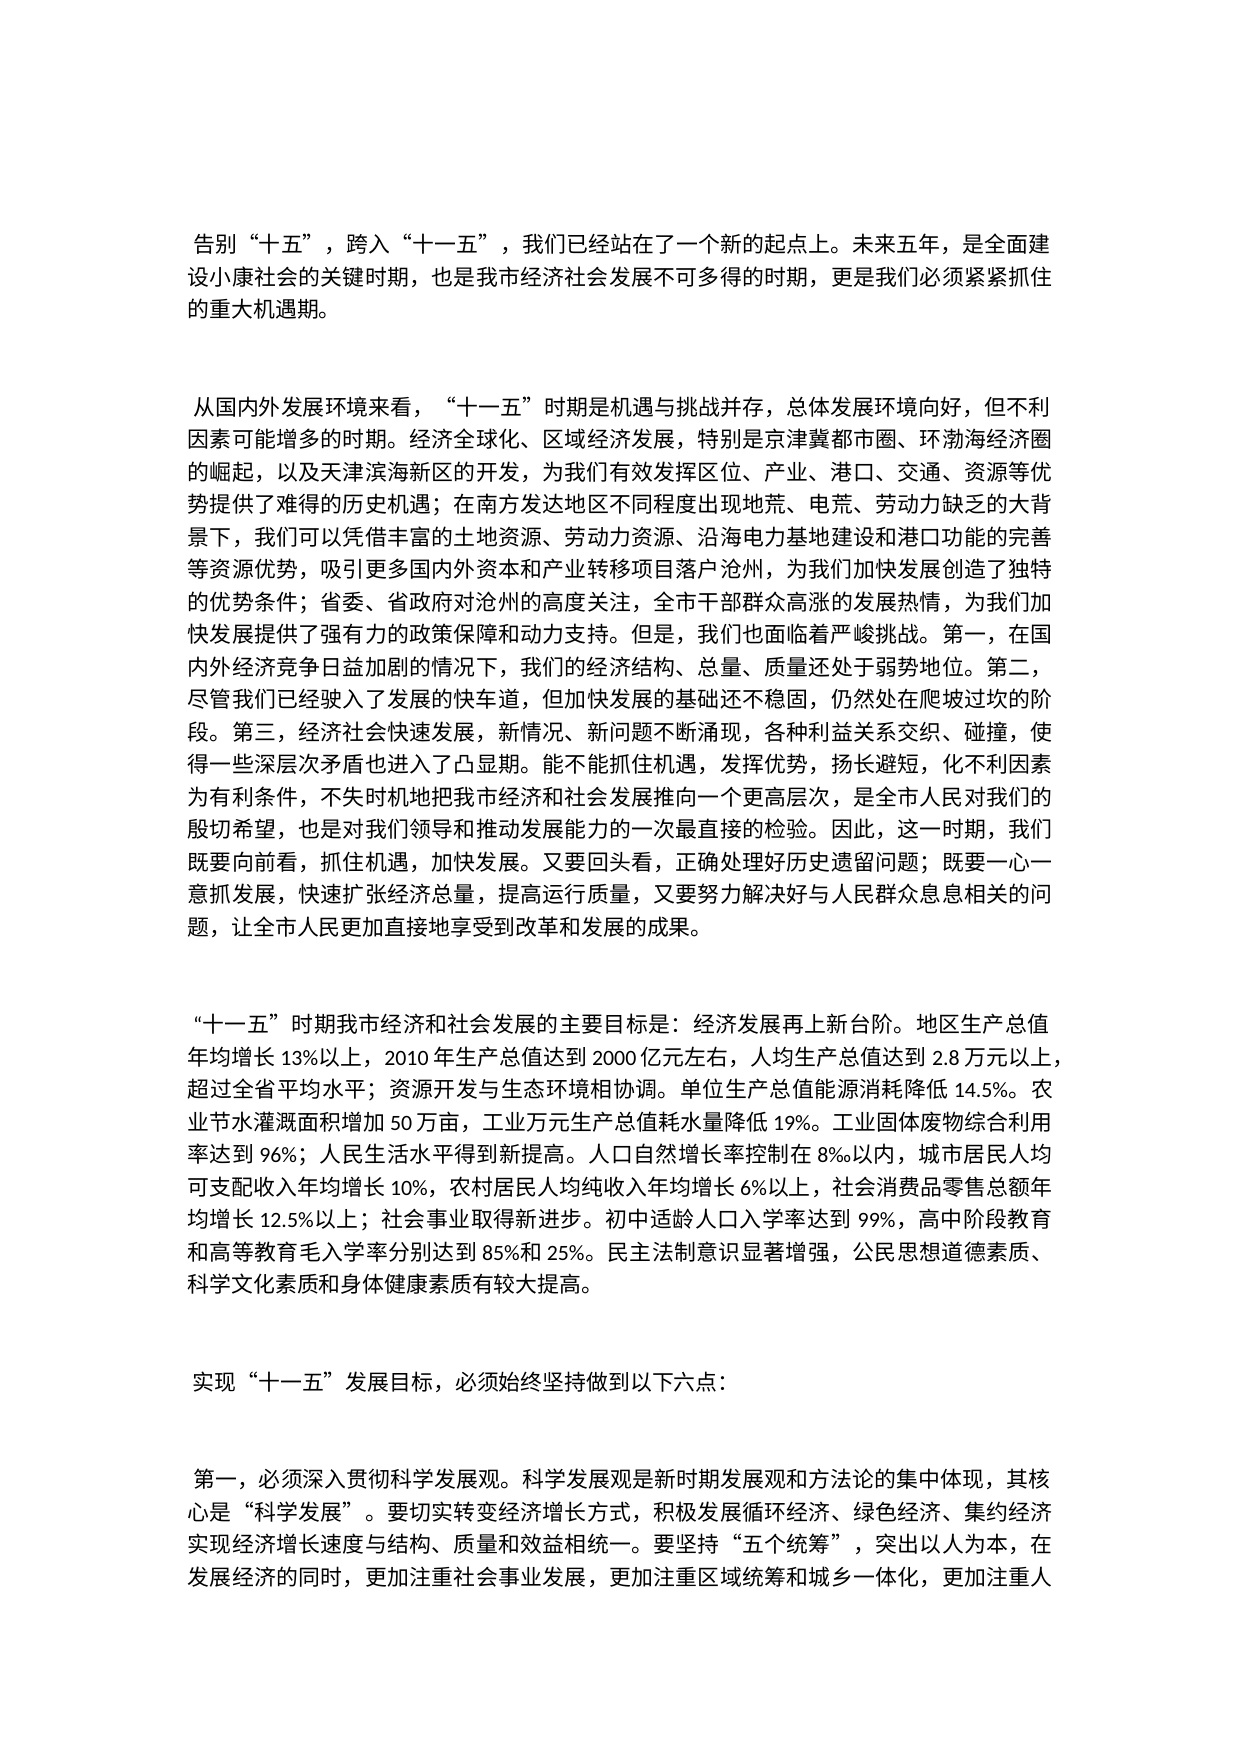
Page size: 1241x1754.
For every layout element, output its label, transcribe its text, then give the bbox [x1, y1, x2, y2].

text 告别“十五”，跨入“十一五”，我们已经站在了一个新的起点上。未来五年，是全面建设小康社会的关键时期，也是我市经济社会发展不可多得的时期，更是我们必须紧紧抓住的重大机遇期。 [187, 227, 1053, 324]
text 实现“十一五”发展目标，必须始终坚持做到以下六点： [187, 1364, 1053, 1397]
text 从国内外发展环境来看，“十一五”时期是机遇与挑战并存，总体发展环境向好，但不利因素可能增多的时期。经济全球化、区域经济发展，特别是京津冀都市圈、环渤海经济圈的崛起，以及天津滨海新区的开发，为我们有效发挥区位、产业、港口、交通、资源等优势提供了难得的历史机遇；在南方发达地区不同程度出现地荒、电荒、劳动力缺乏的大背景下，我们可以凭借丰富的土地资源、劳动力资源、沿海电力基地建设和港口功能的完善等资源优势，吸引更多国内外资本和产业转移项目落户沧州，为我们加快发展创造了独特的优势条件；省委、省政府对沧州的高度关注，全市干部群众高涨的发展热情，为我们加快发展提供了强有力的政策保障和动力支持。但是，我们也面临着严峻挑战。第一，在国内外经济竞争日益加剧的情况下，我们的经济结构、总量、质量还处于弱势地位。第二，尽管我们已经驶入了发展的快车道，但加快发展的基础还不稳固，仍然处在爬坡过坎的阶段。第三，经济社会快速发展，新情况、新问题不断涌现，各种利益关系交织、碰撞，使得一些深层次矛盾也进入了凸显期。能不能抓住机遇，发挥优势，扬长避短，化不利因素为有利条件，不失时机地把我市经济和社会发展推向一个更高层次，是全市人民对我们的殷切希望，也是对我们领导和推动发展能力的一次最直接的检验。因此，这一时期，我们既要向前看，抓住机遇，加快发展。又要回头看，正确处理好历史遗留问题；既要一心一意抓发展，快速扩张经济总量，提高运行质量，又要努力解决好与人民群众息息相关的问题，让全市人民更加直接地享受到改革和发展的成果。 [187, 389, 1053, 942]
text “十一五”时期我市经济和社会发展的主要目标是：经济发展再上新台阶。地区生产总值年均增长13%以上，2010年生产总值达到2000亿元左右，人均生产总值达到2.8万元以上，超过全省平均水平；资源开发与生态环境相协调。单位生产总值能源消耗降低14.5%。农业节水灌溉面积增加50万亩，工业万元生产总值耗水量降低19%。工业固体废物综合利用率达到96%；人民生活水平得到新提高。人口自然增长率控制在8‰以内，城市居民人均可支配收入年均增长10%，农村居民人均纯收入年均增长6%以上，社会消费品零售总额年均增长12.5%以上；社会事业取得新进步。初中适龄人口入学率达到99%，高中阶段教育和高等教育毛入学率分别达到85%和25%。民主法制意识显著增强，公民思想道德素质、科学文化素质和身体健康素质有较大提高。 [187, 1007, 1053, 1299]
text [187, 1462, 1053, 1592]
